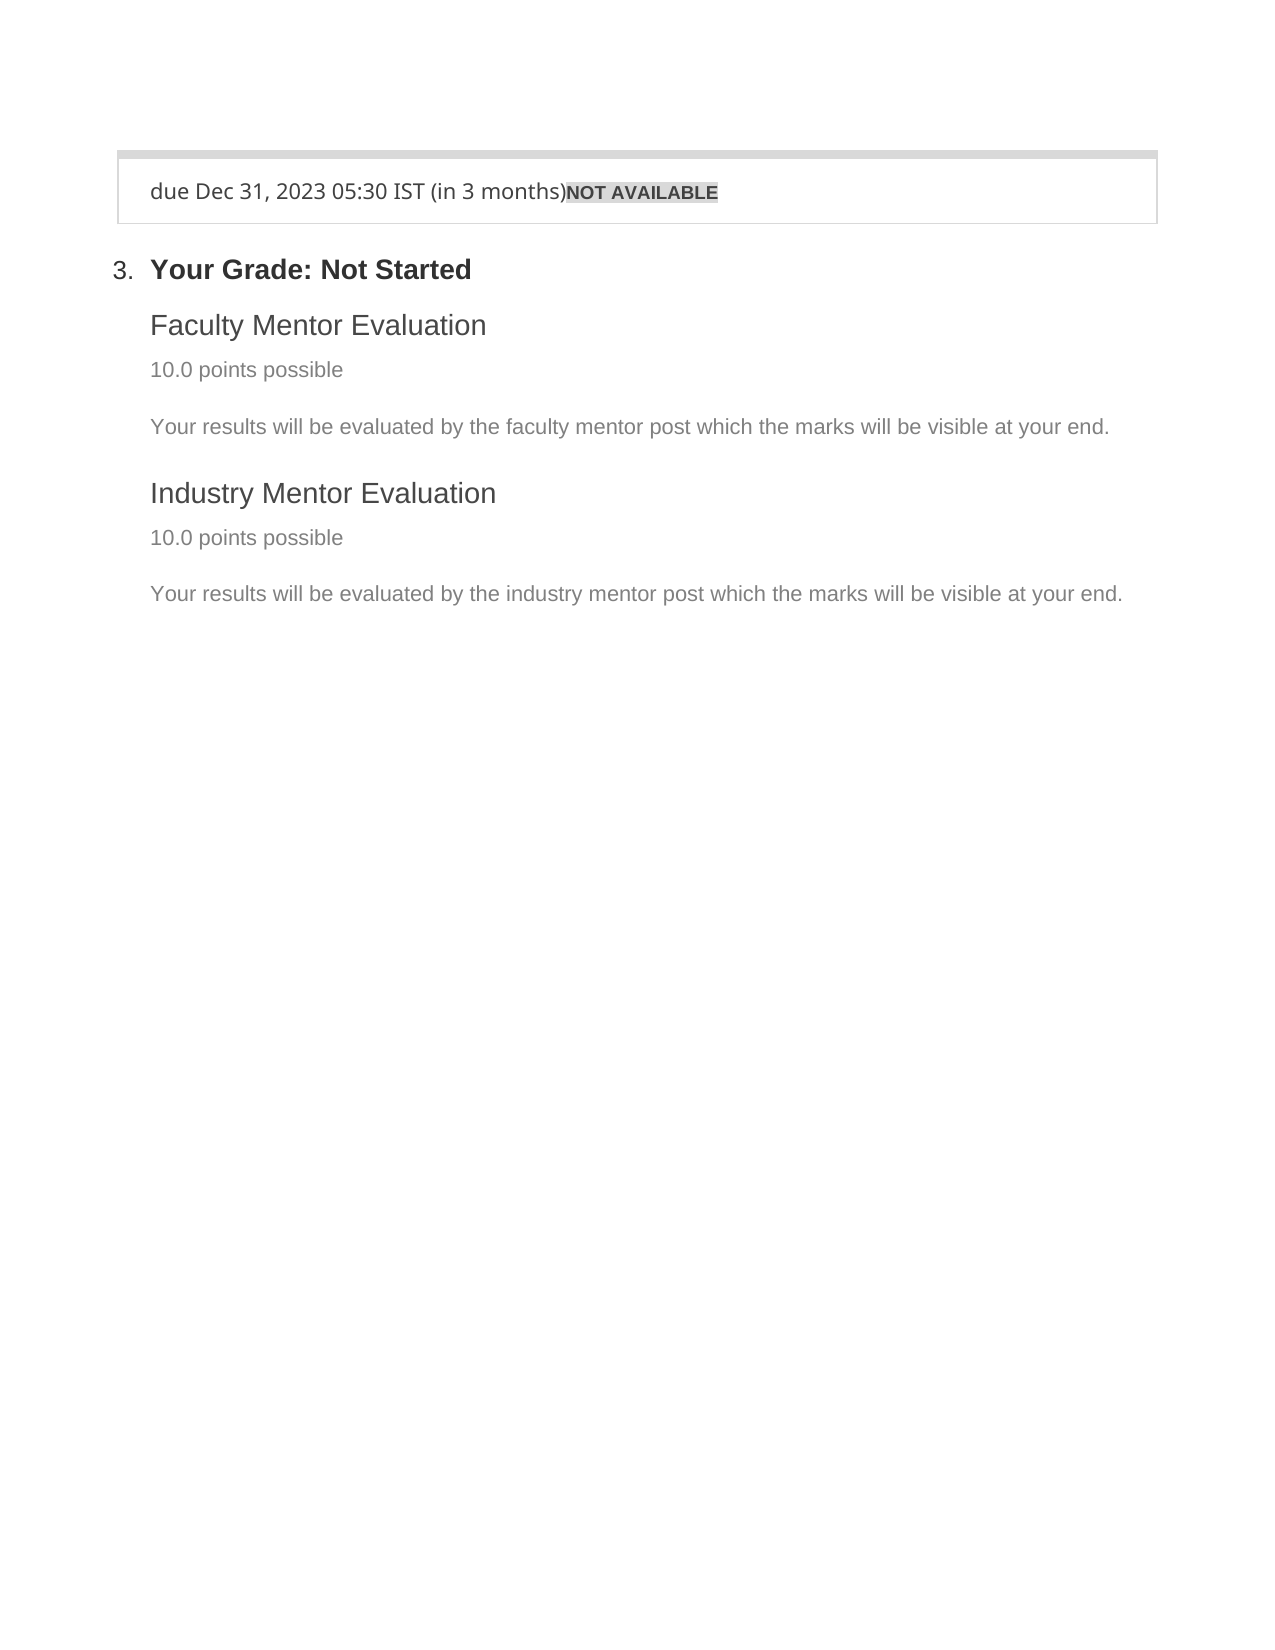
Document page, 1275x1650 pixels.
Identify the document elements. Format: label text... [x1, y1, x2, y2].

text Your results will be evaluated by the faculty mentor post which the marks will be visible at your end. [150, 413, 1125, 439]
text Industry Mentor Evaluation [150, 474, 1125, 509]
text Your results will be evaluated by the industry mentor post which the marks will be visible at your end. [150, 581, 1125, 606]
text 10.0 points possible [150, 525, 1125, 550]
text 10.0 points possible [150, 357, 1125, 382]
text Faculty Mentor Evaluation [150, 306, 1125, 341]
text due Dec 31, 2023 05:30 IST (in 3 months)NOT AVAILABLE [119, 159, 1156, 223]
list Your Grade: Not Started [112, 253, 1125, 286]
